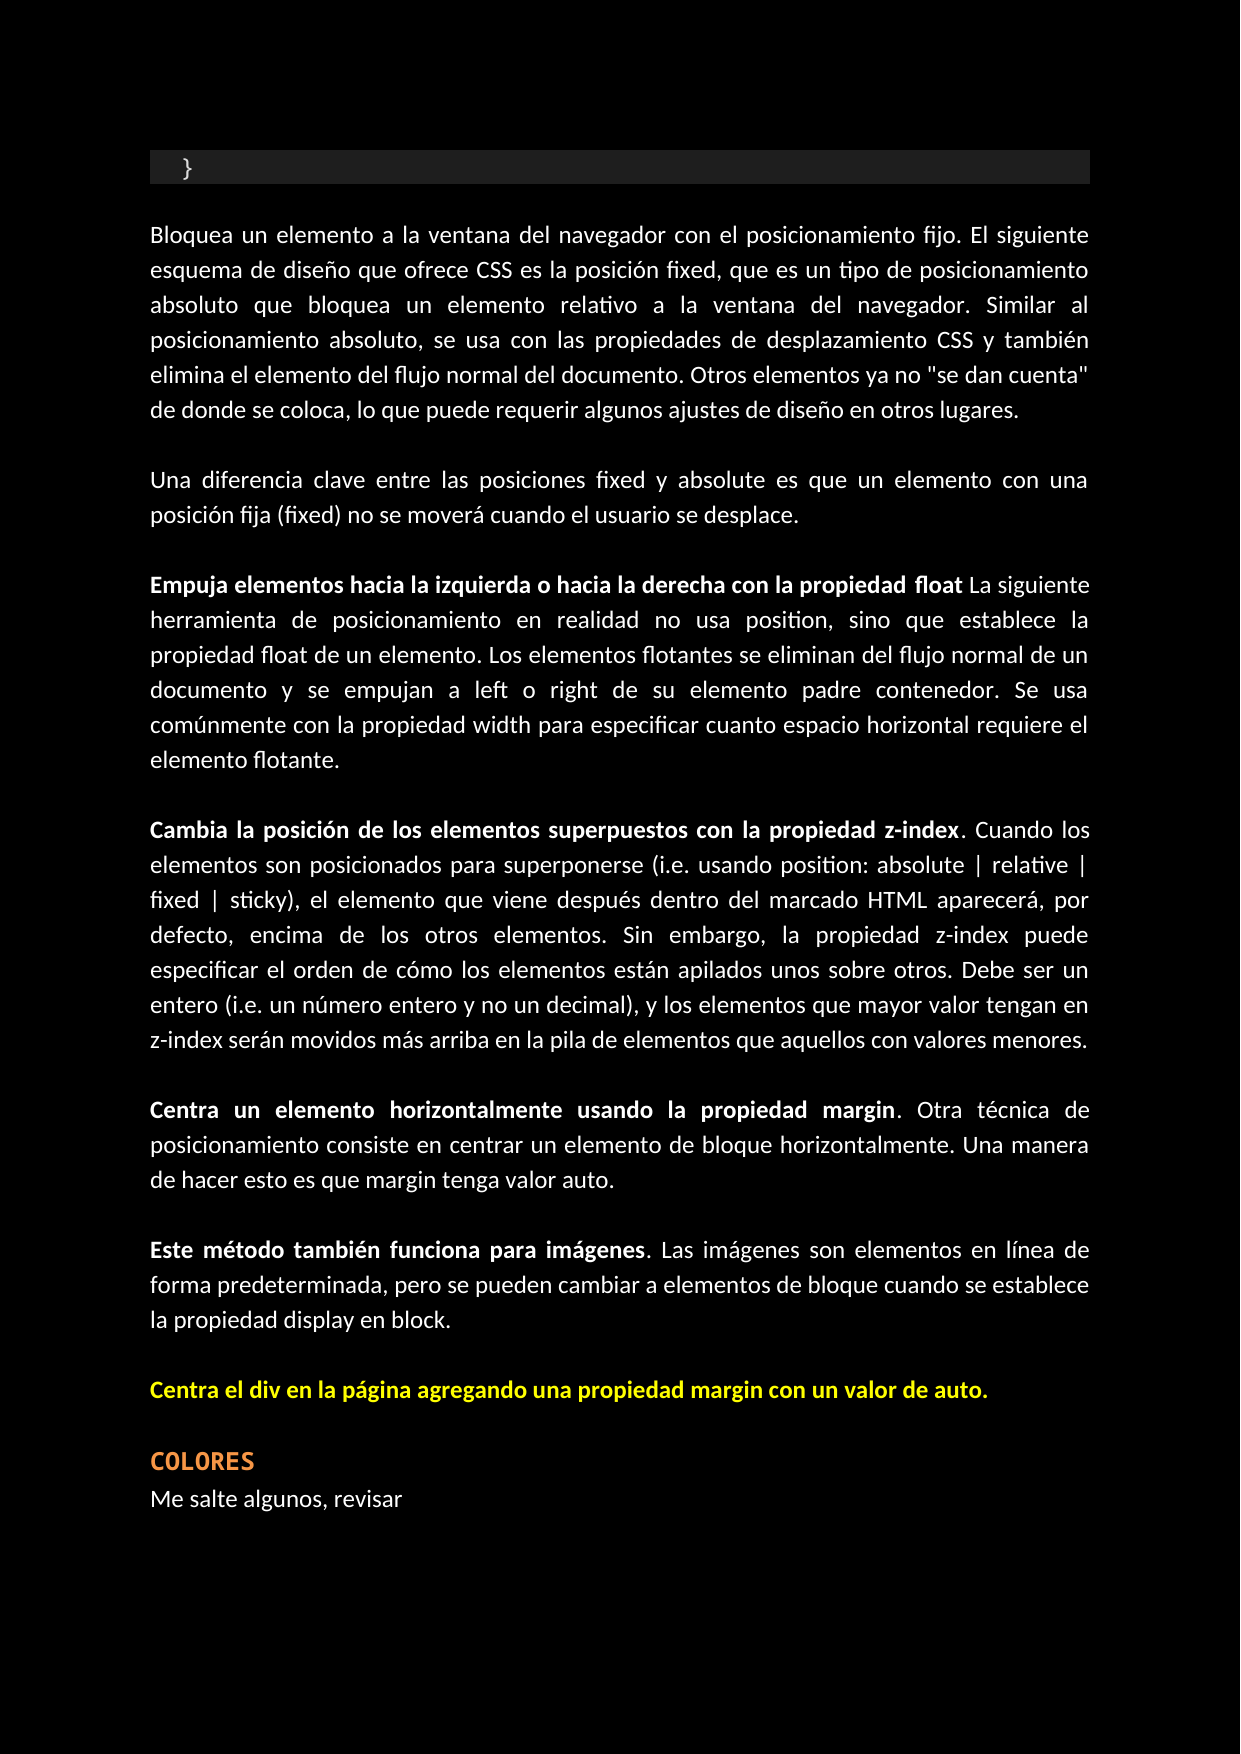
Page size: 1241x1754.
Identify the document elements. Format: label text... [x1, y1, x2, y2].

text Me salte algunos, revisar [150, 1483, 1090, 1514]
text Una diferencia clave entre las posiciones fixed y absolute es que un elemento con una posición fija (fixed) no se moverá cuando el usuario se desplace. [150, 464, 1090, 529]
text Este método también funciona para imágenes. Las imágenes son elementos en línea de forma predeterminada, pero se pueden cambiar a elementos de bloque cuando se establece la propiedad display en block. [150, 1234, 1090, 1334]
text Bloquea un elemento a la ventana del navegador con el posicionamiento fijo. El siguiente esquema de diseño que ofrece CSS es la posición fixed, que es un tipo de posicionamiento absoluto que bloquea un elemento relativo a la ventana del navegador. Similar al posicionamiento absoluto, se usa con las propiedades de desplazamiento CSS y también elimina el elemento del flujo normal del documento. Otros elementos ya no "se dan cuenta" de donde se coloca, lo que puede requerir algunos ajustes de diseño en otros lugares. [150, 219, 1090, 424]
text Empuja elementos hacia la izquierda o hacia la derecha con la propiedad float La siguiente herramienta de posicionamiento en realidad no usa position, sino que establece la propiedad float de un elemento. Los elementos flotantes se eliminan del flujo normal de un documento y se empujan a left o right de su elemento padre contenedor. Se usa comúnmente con la propiedad width para especificar cuanto espacio horizontal requiere el elemento flotante. [150, 569, 1090, 774]
text Cambia la posición de los elementos superpuestos con la propiedad z-index. Cuando los elementos son posicionados para superponerse (i.e. usando position: absolute | relative | fixed | sticky), el elemento que viene después dentro del marcado HTML aparecerá, por defecto, encima de los otros elementos. Sin embargo, la propiedad z-index puede especificar el orden de cómo los elementos están apilados unos sobre otros. Debe ser un entero (i.e. un número entero y no un decimal), y los elementos que mayor valor tengan en z-index serán movidos más arriba en la pila de elementos que aquellos con valores menores. [150, 814, 1090, 1054]
text } [150, 150, 1090, 184]
text Centra el div en la página agregando una propiedad margin con un valor de auto. [150, 1374, 1090, 1404]
text COLORES [150, 1444, 1090, 1478]
text Centra un elemento horizontalmente usando la propiedad margin. Otra técnica de posicionamiento consiste en centrar un elemento de bloque horizontalmente. Una manera de hacer esto es que margin tenga valor auto. [150, 1094, 1090, 1194]
